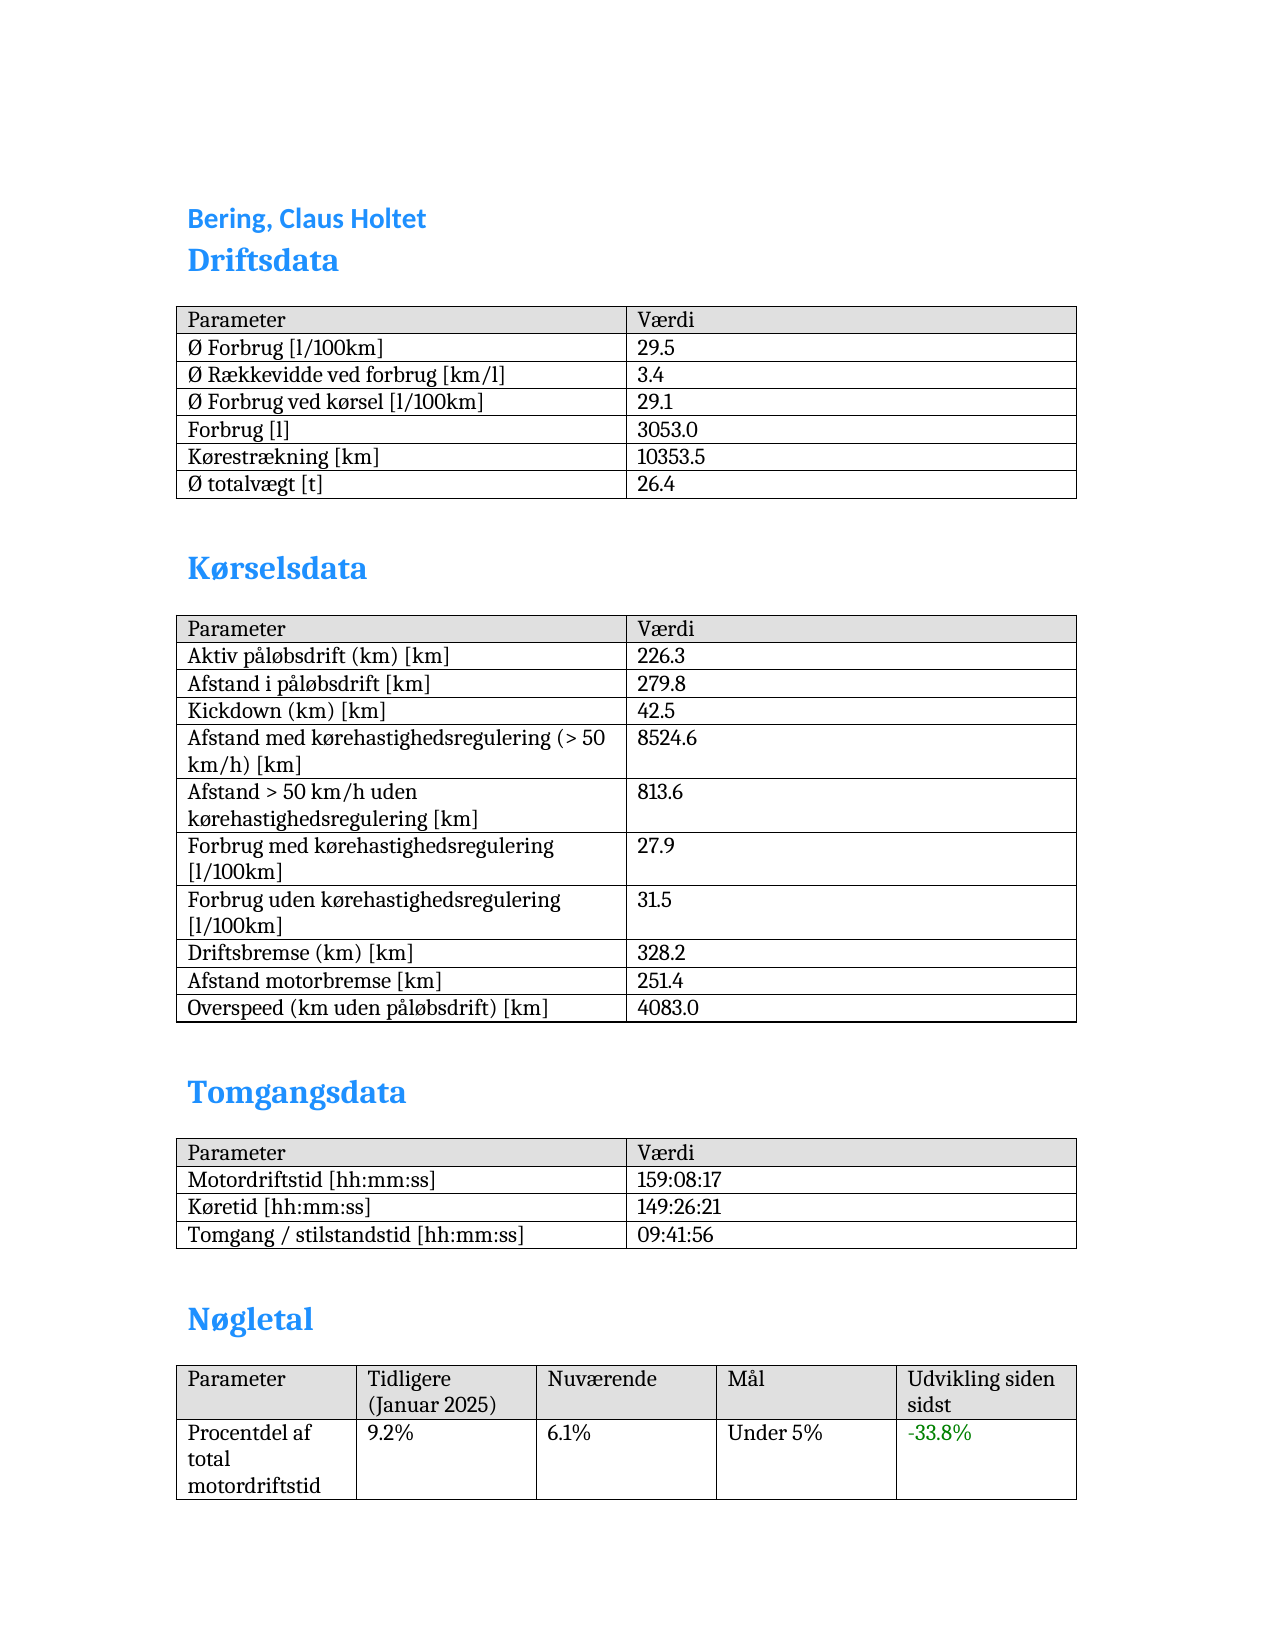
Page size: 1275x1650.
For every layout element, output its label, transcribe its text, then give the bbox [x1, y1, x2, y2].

table_cell 31.5 [627, 886, 1076, 939]
table_cell 279.8 [627, 670, 1076, 697]
table_cell 10353.5 [627, 444, 1076, 470]
table_header Udvikling siden sidst [897, 1366, 1076, 1419]
table_cell Ø Rækkevidde ved forbrug [km/l] [177, 362, 626, 388]
table_cell 149:26:21 [627, 1194, 1076, 1221]
table_cell Overspeed (km uden påløbsdrift) [km] [177, 995, 626, 1021]
table_cell 251.4 [627, 968, 1076, 994]
table_cell 4083.0 [627, 995, 1076, 1021]
table_cell 3053.0 [627, 416, 1076, 443]
table_header Nuværende [537, 1366, 716, 1419]
table_cell Kørestrækning [km] [177, 444, 626, 470]
table_cell Afstand med kørehastighedsregulering (> 50 km/h) [km] [177, 725, 626, 778]
table_cell Under 5% [717, 1420, 896, 1499]
table_header Mål [717, 1366, 896, 1419]
table_cell 8524.6 [627, 725, 1076, 778]
text Nøgletal [187, 1300, 1087, 1338]
table_cell 26.4 [627, 471, 1076, 498]
table_cell Køretid [hh:mm:ss] [177, 1194, 626, 1221]
table_cell 27.9 [627, 833, 1076, 885]
text Tomgangsdata [187, 1073, 1087, 1112]
table_cell -33.8% [897, 1420, 1076, 1499]
table_header Parameter [177, 1139, 626, 1166]
table_cell 9.2% [357, 1420, 536, 1499]
table_cell Tomgang / stilstandstid [hh:mm:ss] [177, 1222, 626, 1248]
table_header Parameter [177, 1366, 356, 1419]
table_cell 29.1 [627, 389, 1076, 415]
table_header Tidligere (Januar 2025) [357, 1366, 536, 1419]
table_cell Forbrug uden kørehastighedsregulering [l/100km] [177, 886, 626, 939]
table_cell 3.4 [627, 362, 1076, 388]
table_cell Ø Forbrug ved kørsel [l/100km] [177, 389, 626, 415]
table_cell 6.1% [537, 1420, 716, 1499]
table_cell 813.6 [627, 779, 1076, 832]
table_cell 226.3 [627, 643, 1076, 669]
table_cell Forbrug [l] [177, 416, 626, 443]
table_cell Aktiv påløbsdrift (km) [km] [177, 643, 626, 669]
table_cell Afstand > 50 km/h uden kørehastighedsregulering [km] [177, 779, 626, 832]
table_cell 159:08:17 [627, 1167, 1076, 1193]
table_cell Ø totalvægt [t] [177, 471, 626, 498]
table_cell Ø Forbrug [l/100km] [177, 334, 626, 361]
table_cell 328.2 [627, 940, 1076, 967]
table_cell 42.5 [627, 698, 1076, 724]
table_cell Forbrug med kørehastighedsregulering [l/100km] [177, 833, 626, 885]
table_header Parameter [177, 616, 626, 642]
table_header Parameter [177, 307, 626, 333]
table_cell 29.5 [627, 334, 1076, 361]
subtitle Bering, Claus Holtet [187, 200, 1087, 236]
table_header Værdi [627, 1139, 1076, 1166]
text Driftsdata [187, 241, 1087, 279]
table_cell Afstand i påløbsdrift [km] [177, 670, 626, 697]
table_header Værdi [627, 616, 1076, 642]
table_cell Driftsbremse (km) [km] [177, 940, 626, 967]
text Kørselsdata [187, 550, 1087, 588]
table_cell Kickdown (km) [km] [177, 698, 626, 724]
table_cell Motordriftstid [hh:mm:ss] [177, 1167, 626, 1193]
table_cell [177, 1420, 356, 1499]
table_header Værdi [627, 307, 1076, 333]
table_cell 09:41:56 [627, 1222, 1076, 1248]
table_cell Afstand motorbremse [km] [177, 968, 626, 994]
